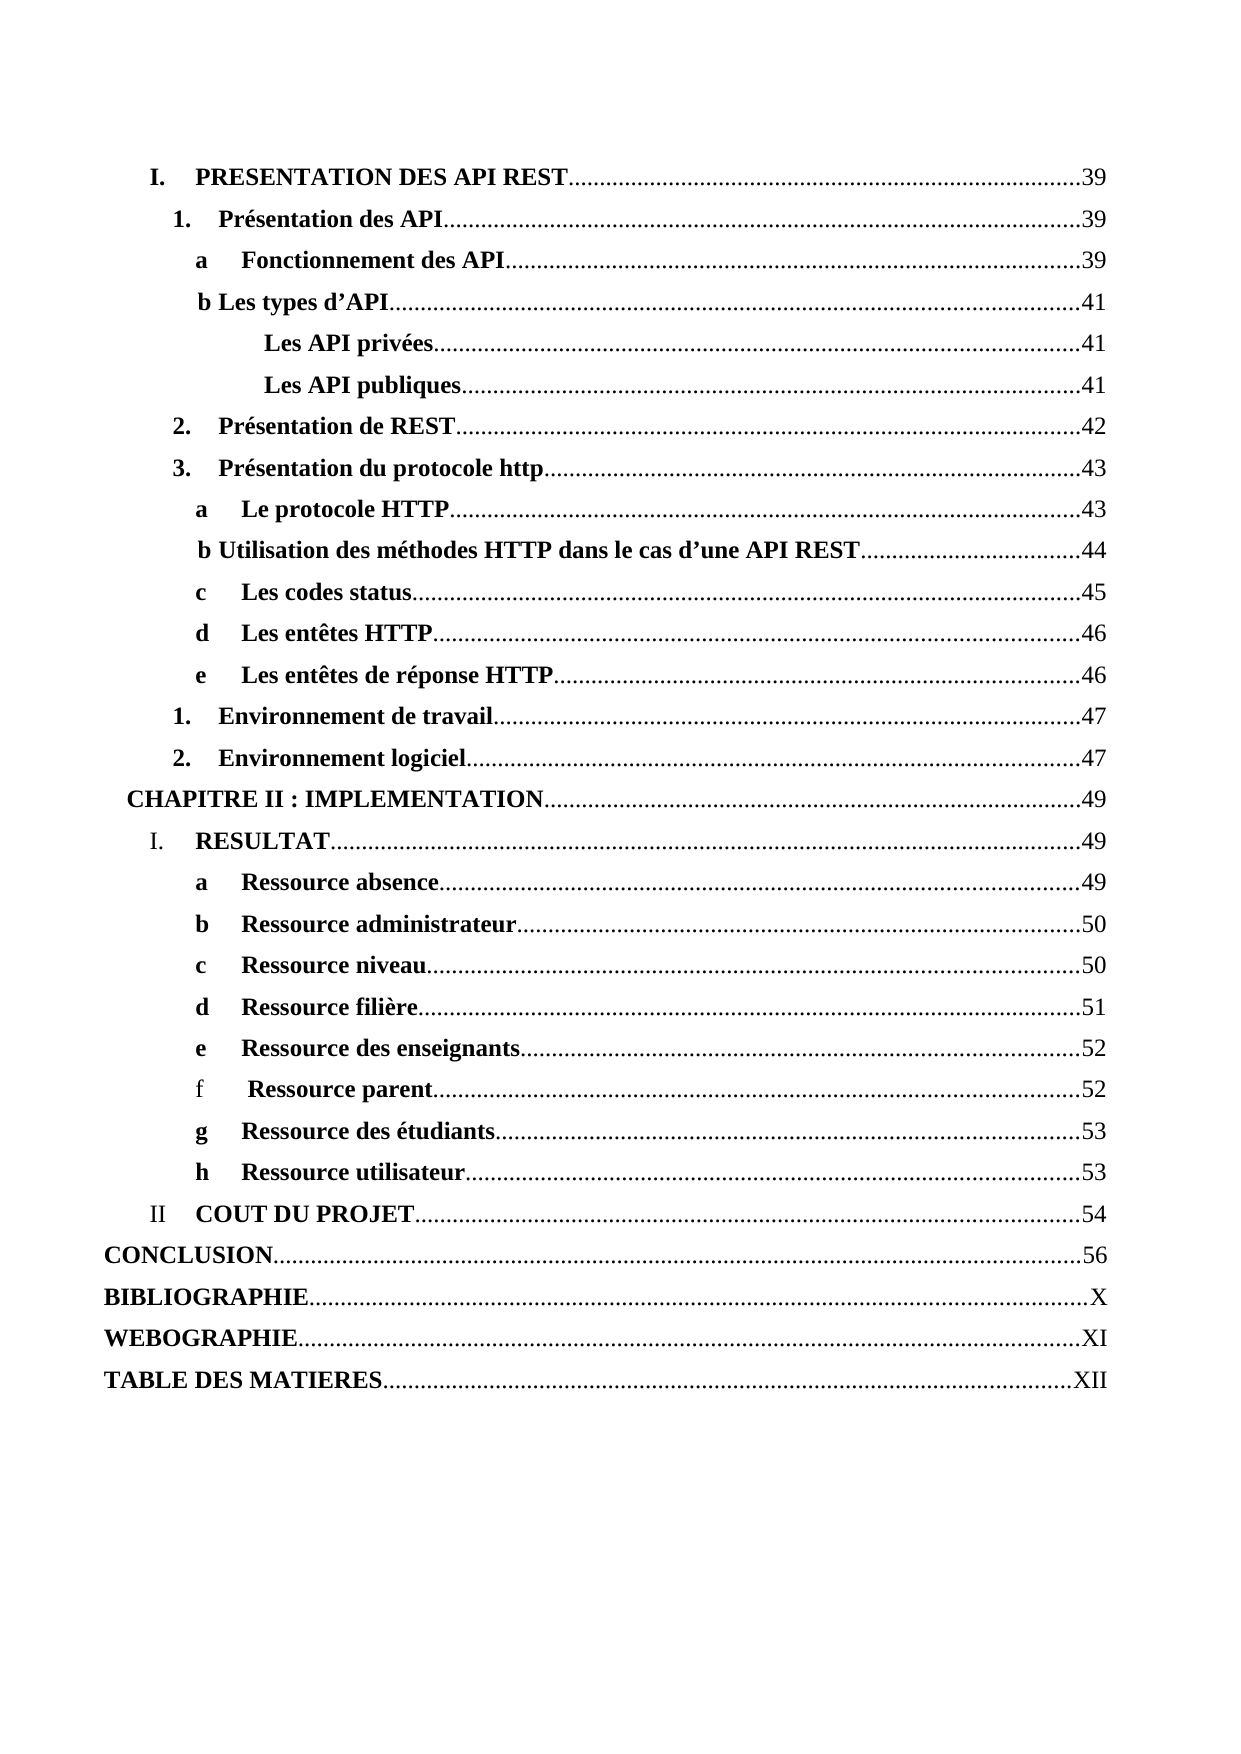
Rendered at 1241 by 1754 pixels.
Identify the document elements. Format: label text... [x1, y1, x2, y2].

text TABLE DES MATIERES XII [103, 1365, 1107, 1393]
text a Ressource absence 49 [195, 867, 1107, 896]
text CONCLUSION 56 [103, 1240, 1107, 1269]
text  Les API privées 41 [218, 328, 1107, 357]
text d Ressource filière 51 [195, 992, 1107, 1020]
text 1. Environnement de travail 47 [172, 701, 1107, 730]
text f Ressource parent 52 [195, 1074, 1107, 1103]
text a Le protocole HTTP 43 [195, 494, 1107, 523]
text h Ressource utilisateur 53 [195, 1157, 1107, 1186]
text 1. Présentation des API 39 [172, 204, 1107, 233]
text WEBOGRAPHIE XI [103, 1323, 1107, 1352]
text c Les codes status 45 [195, 577, 1107, 606]
text 2. Présentation de REST 42 [172, 411, 1107, 440]
text 2. Environnement logiciel 47 [172, 743, 1107, 772]
text e Les entêtes de réponse HTTP 46 [195, 660, 1107, 689]
text I. RESULTAT 49 [149, 826, 1107, 854]
text 3. Présentation du protocole http 43 [172, 453, 1107, 481]
text b Ressource administrateur 50 [195, 909, 1107, 937]
text I. PRESENTATION DES API REST 39 [149, 162, 1107, 191]
text b Utilisation des méthodes HTTP dans le cas d’une API REST 44 [172, 536, 1107, 564]
text g Ressource des étudiants 53 [195, 1116, 1107, 1145]
text II COUT DU PROJET 54 [149, 1199, 1107, 1228]
text  Les API publiques 41 [218, 370, 1107, 398]
text CHAPITRE II : IMPLEMENTATION 49 [126, 784, 1107, 813]
text c Ressource niveau 50 [195, 950, 1107, 979]
text BIBLIOGRAPHIE X [103, 1282, 1107, 1311]
text a Fonctionnement des API 39 [195, 245, 1107, 274]
text d Les entêtes HTTP 46 [195, 618, 1107, 647]
text e Ressource des enseignants 52 [195, 1033, 1107, 1062]
text b Les types d’API 41 [172, 287, 1107, 316]
